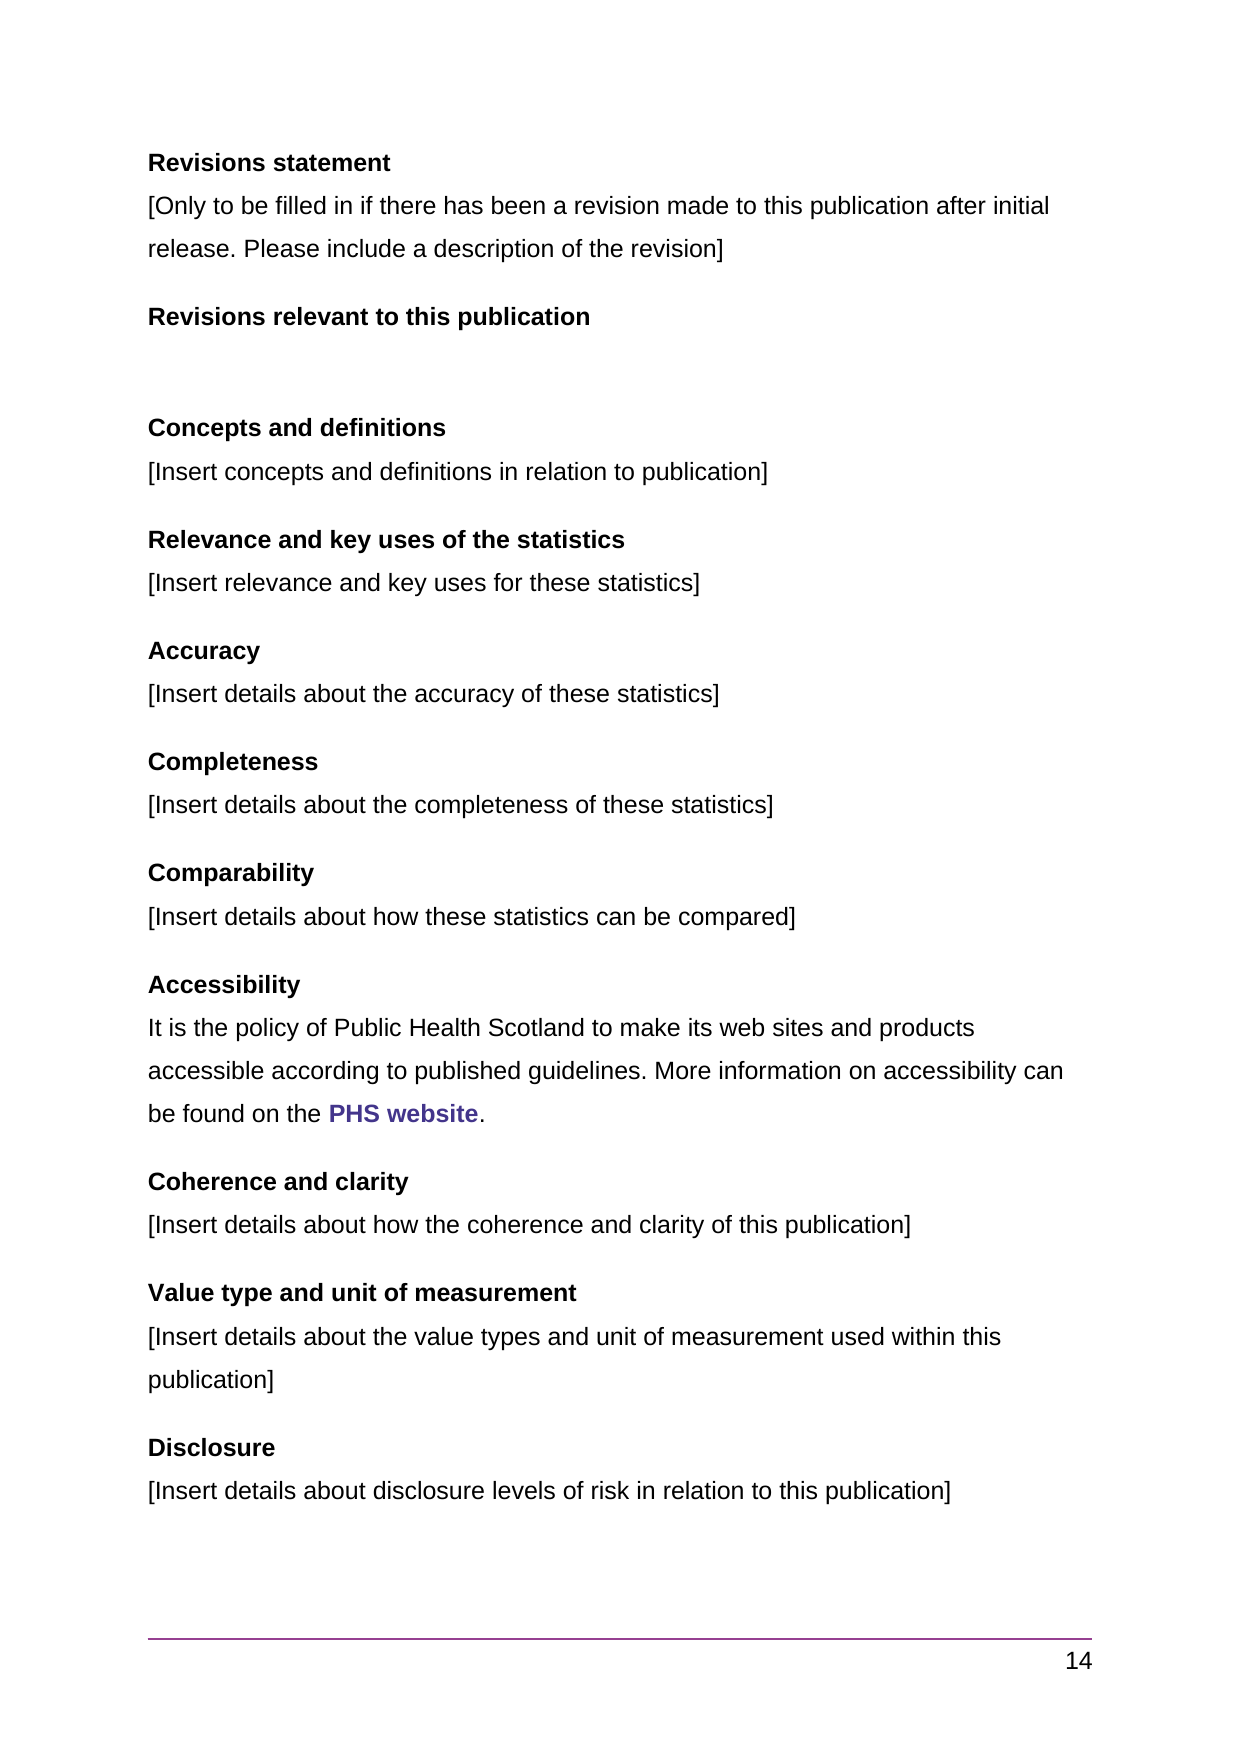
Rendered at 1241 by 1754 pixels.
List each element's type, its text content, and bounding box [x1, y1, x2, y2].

text Revisions statement [Only to be filled in if there has been a revision made to this publication after initial release. Please include a description of the revision] [148, 148, 1092, 263]
text Disclosure [Insert details about disclosure levels of risk in relation to this publication] [148, 1433, 1092, 1504]
text Accuracy [Insert details about the accuracy of these statistics] [148, 636, 1092, 708]
text Completeness [Insert details about the completeness of these statistics] [148, 747, 1092, 819]
text Concepts and definitions [Insert concepts and definitions in relation to publication] [148, 413, 1092, 485]
text Relevance and key uses of the statistics [Insert relevance and key uses for these statistics] [148, 524, 1092, 596]
text Comparability [Insert details about how these statistics can be compared] [148, 858, 1092, 930]
text Accessibility It is the policy of Public Health Scotland to make its web sites and products accessible according to published guidelines. More information on accessibility can be found on the PHS website. [148, 969, 1092, 1128]
text Value type and unit of measurement [Insert details about the value types and unit of measurement used within this publication] [148, 1278, 1092, 1393]
text Revisions relevant to this publication [148, 302, 1092, 374]
text Coherence and clarity [Insert details about how the coherence and clarity of this publication] [148, 1167, 1092, 1239]
